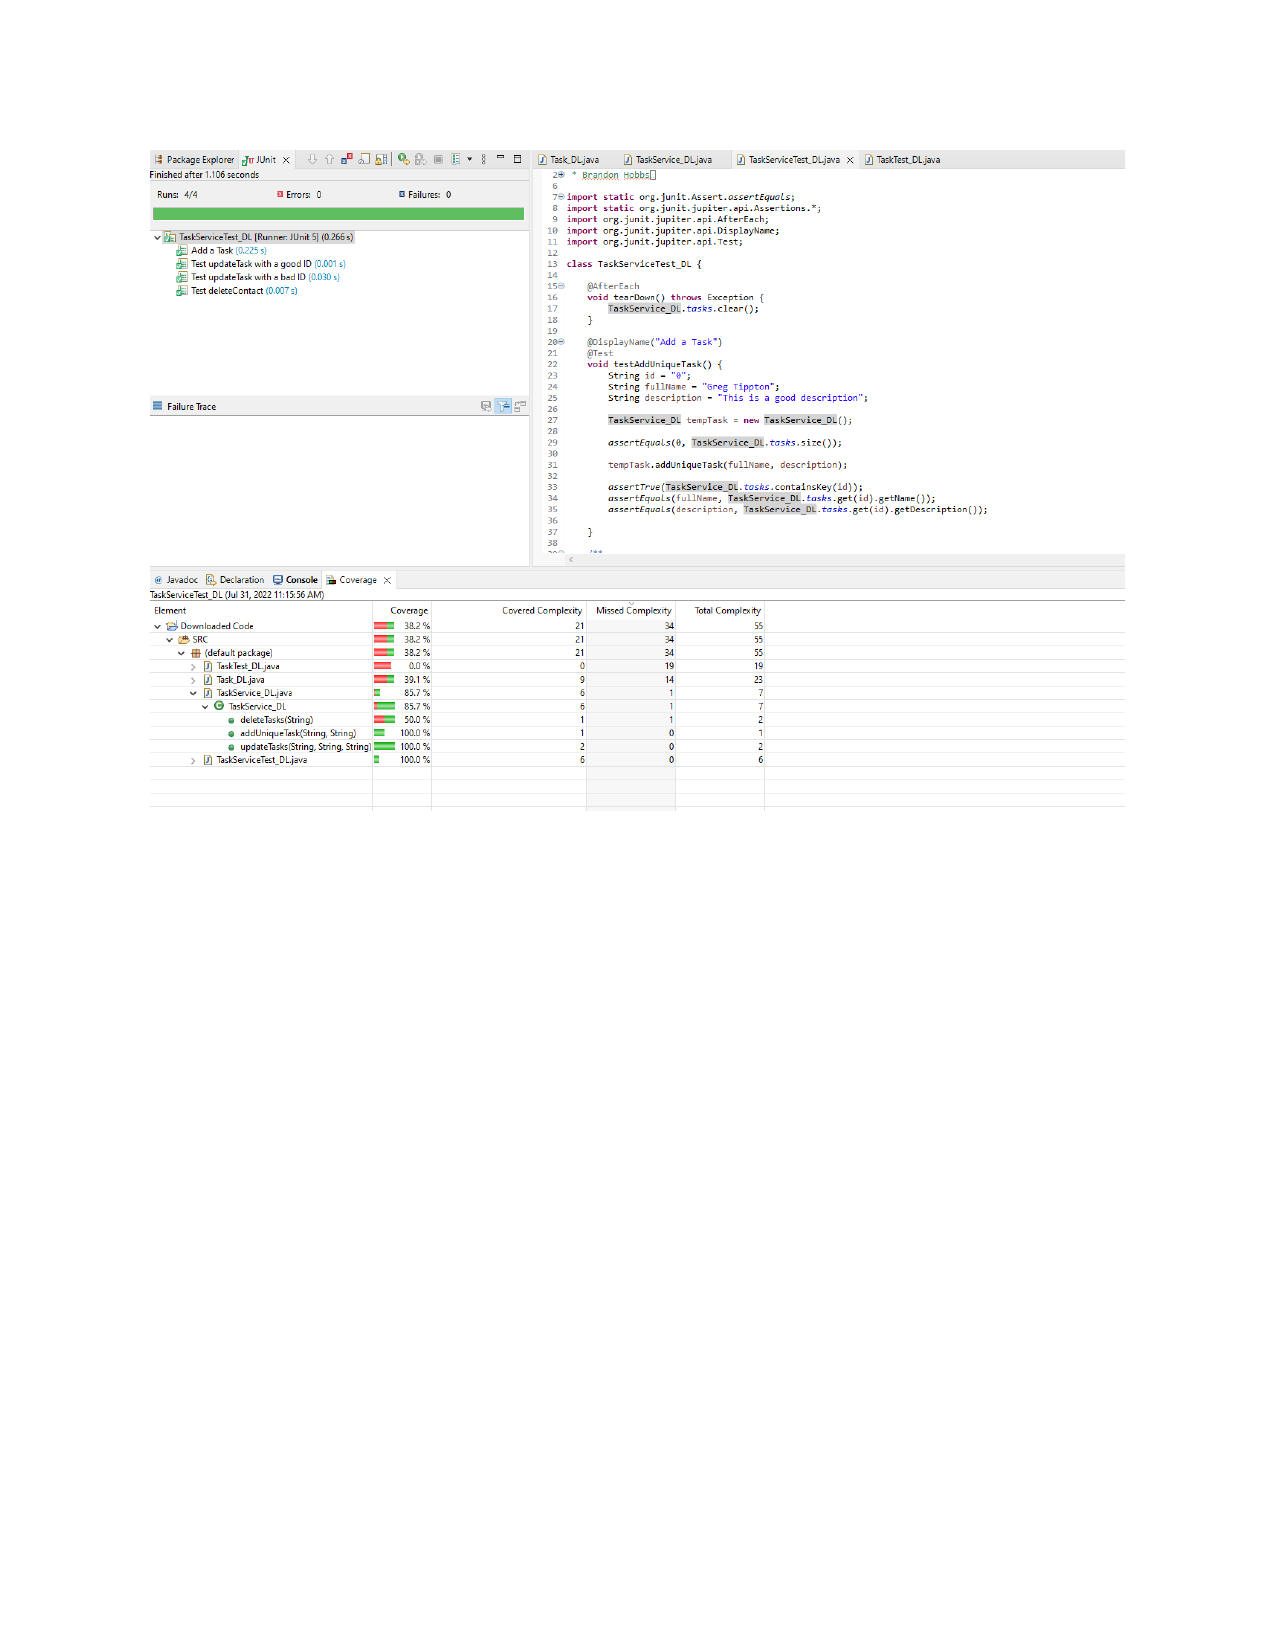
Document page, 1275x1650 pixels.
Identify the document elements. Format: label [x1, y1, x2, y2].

picture [150, 150, 1125, 811]
